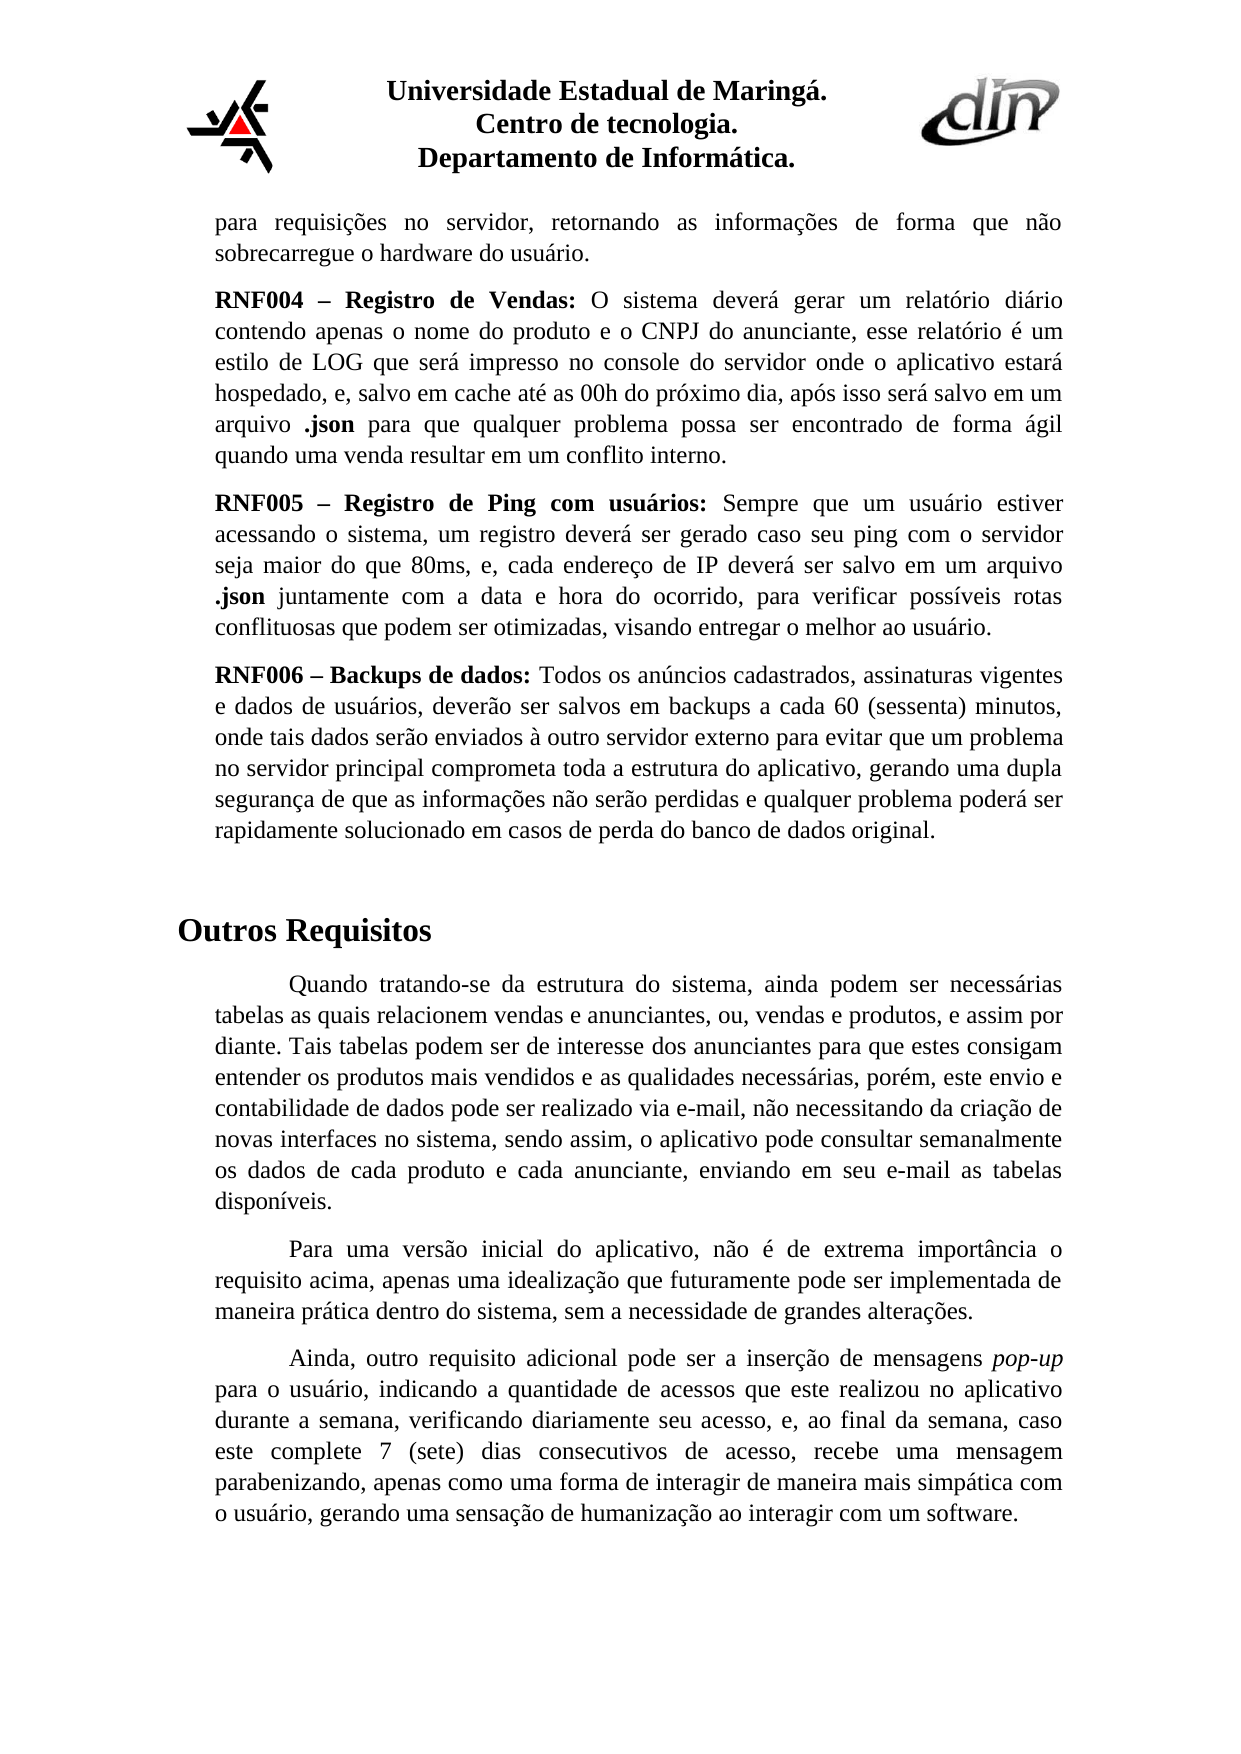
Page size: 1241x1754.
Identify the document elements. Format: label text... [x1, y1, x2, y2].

text RNF005 – Registro de Ping com usuários: Sempre que um usuário estiver acessando o sistema, um registro deverá ser gerado caso seu ping com o servidor seja maior do que 80ms, e, cada endereço de IP deverá ser salvo em um arquivo .json juntamente com a data e hora do ocorrido, para verificar possíveis rotas conflituosas que podem ser otimizadas, visando entregar o melhor ao usuário. [214, 488, 1064, 641]
text para requisições no servidor, retornando as informações de forma que não sobrecarregue o hardware do usuário. [214, 207, 1062, 267]
text Quando tratando-se da estrutura do sistema, ainda podem ser necessárias tabelas as quais relacionem vendas e anunciantes, ou, vendas e produtos, e assim por diante. Tais tabelas podem ser de interesse dos anunciantes para que estes consigam entender os produtos mais vendidos e as qualidades necessárias, porém, este envio e contabilidade de dados pode ser realizado via e-mail, não necessitando da criação de novas interfaces no sistema, sendo assim, o aplicativo pode consultar semanalmente os dados de cada produto e cada anunciante, enviando em seu e-mail as tabelas disponíveis. [214, 969, 1063, 1215]
subtitle Outros Requisitos [177, 910, 1157, 949]
picture [918, 73, 1062, 149]
text RNF004 – Registro de Vendas: O sistema deverá gerar um relatório diário contendo apenas o nome do produto e o CNPJ do anunciante, esse relatório é um estilo de LOG que será impresso no console do servidor onde o aplicativo estará hospedado, e, salvo em cache até as 00h do próximo dia, após isso será salvo em um arquivo .json para que qualquer problema possa ser encontrado de forma ágil quando uma venda resultar em um conflito interno. [214, 285, 1063, 469]
picture [186, 79, 273, 174]
text Para uma versão inicial do aplicativo, não é de extrema importância o requisito acima, apenas uma idealização que futuramente pode ser implementada de maneira prática dentro do sistema, sem a necessidade de grandes alterações. [214, 1234, 1062, 1325]
text RNF006 – Backups de dados: Todos os anúncios cadastrados, assinaturas vigentes e dados de usuários, deverão ser salvos em backups a cada 60 (sessenta) minutos, onde tais dados serão enviados à outro servidor externo para evitar que um problema no servidor principal comprometa toda a estrutura do aplicativo, gerando uma dupla segurança de que as informações não serão perdidas e qualquer problema poderá ser rapidamente solucionado em casos de perda do banco de dados original. [214, 660, 1063, 844]
text Ainda, outro requisito adicional pode ser a inserção de mensagens pop-up para o usuário, indicando a quantidade de acessos que este realizou no aplicativo durante a semana, verificando diariamente seu acesso, e, ao final da semana, caso este complete 7 (sete) dias consecutivos de acesso, recebe uma mensagem parabenizando, apenas como uma forma de interagir de maneira mais simpática com o usuário, gerando uma sensação de humanização ao interagir com um software. [214, 1343, 1063, 1527]
